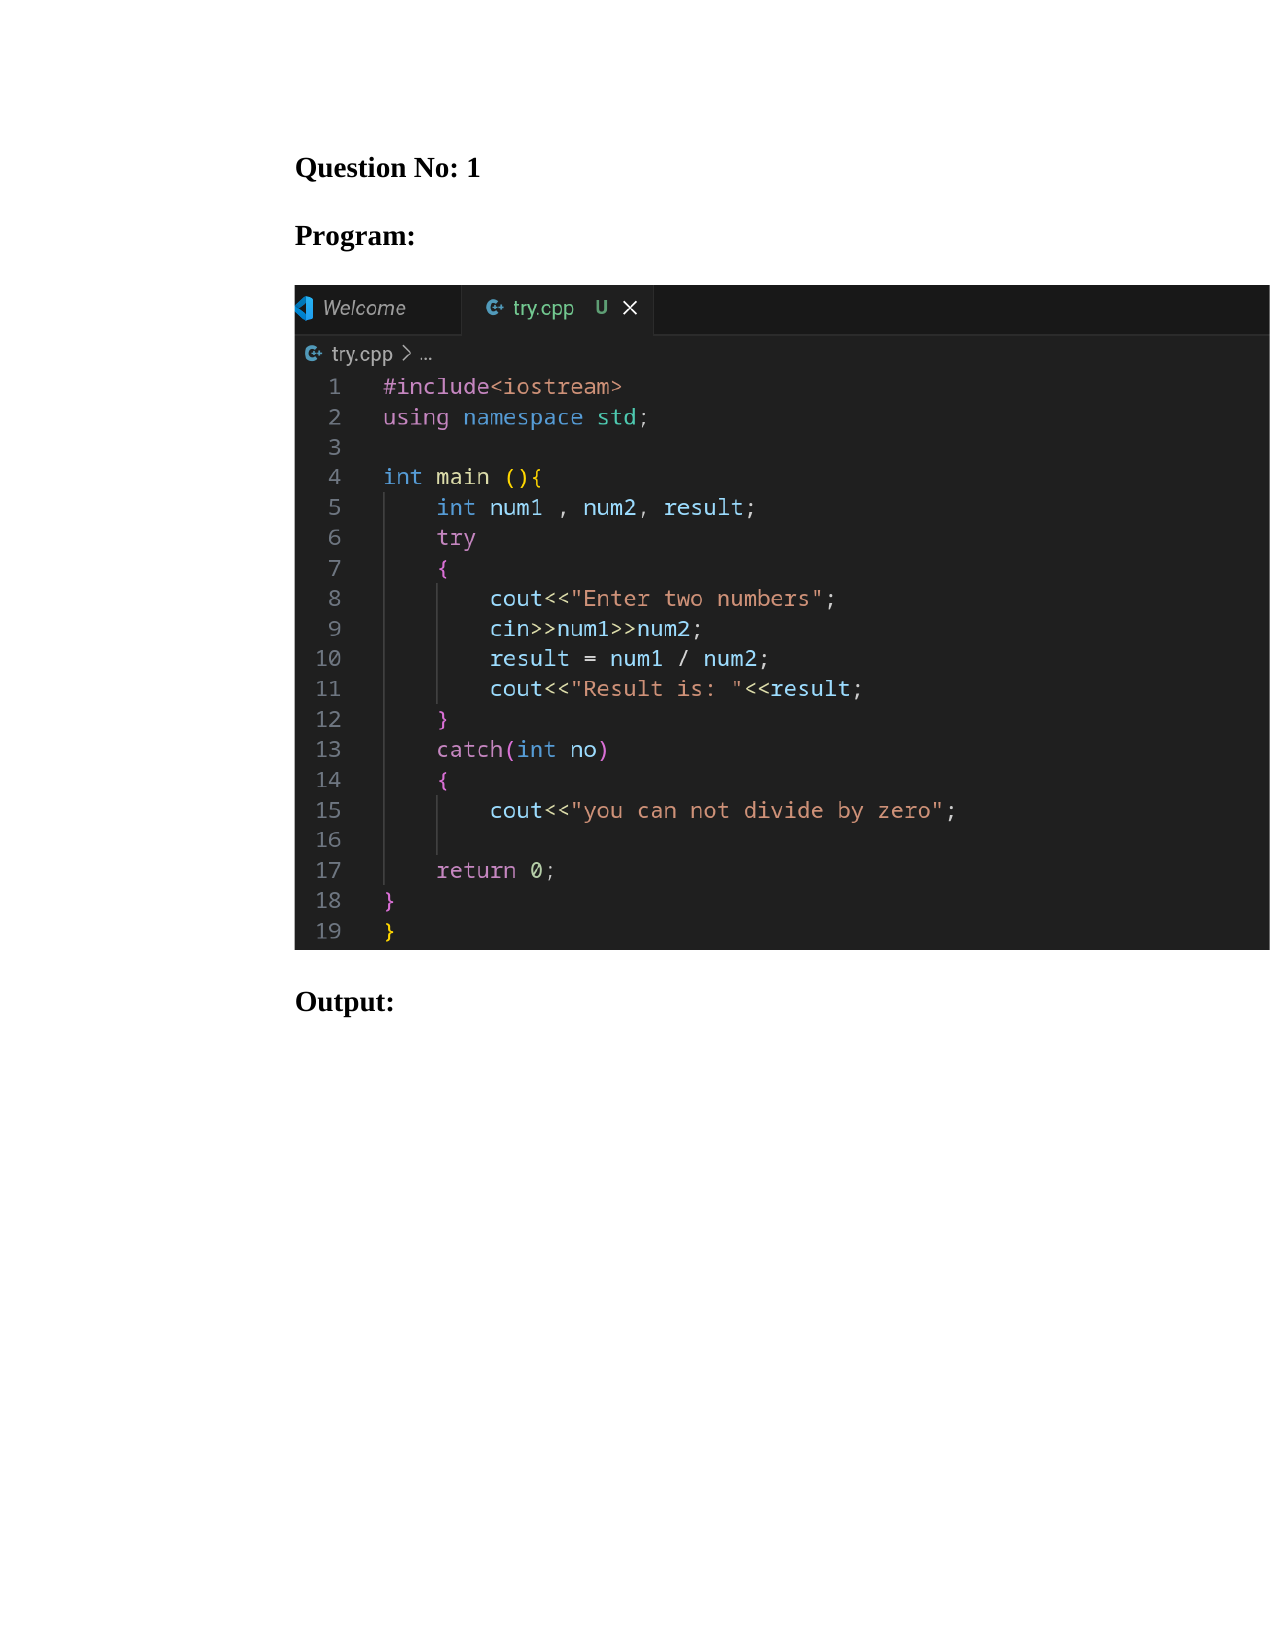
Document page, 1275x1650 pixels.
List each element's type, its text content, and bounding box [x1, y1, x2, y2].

text Output: [294, 984, 972, 1017]
text Question No: 1 [294, 150, 972, 183]
picture [294, 285, 1270, 950]
text Program: [294, 218, 972, 251]
